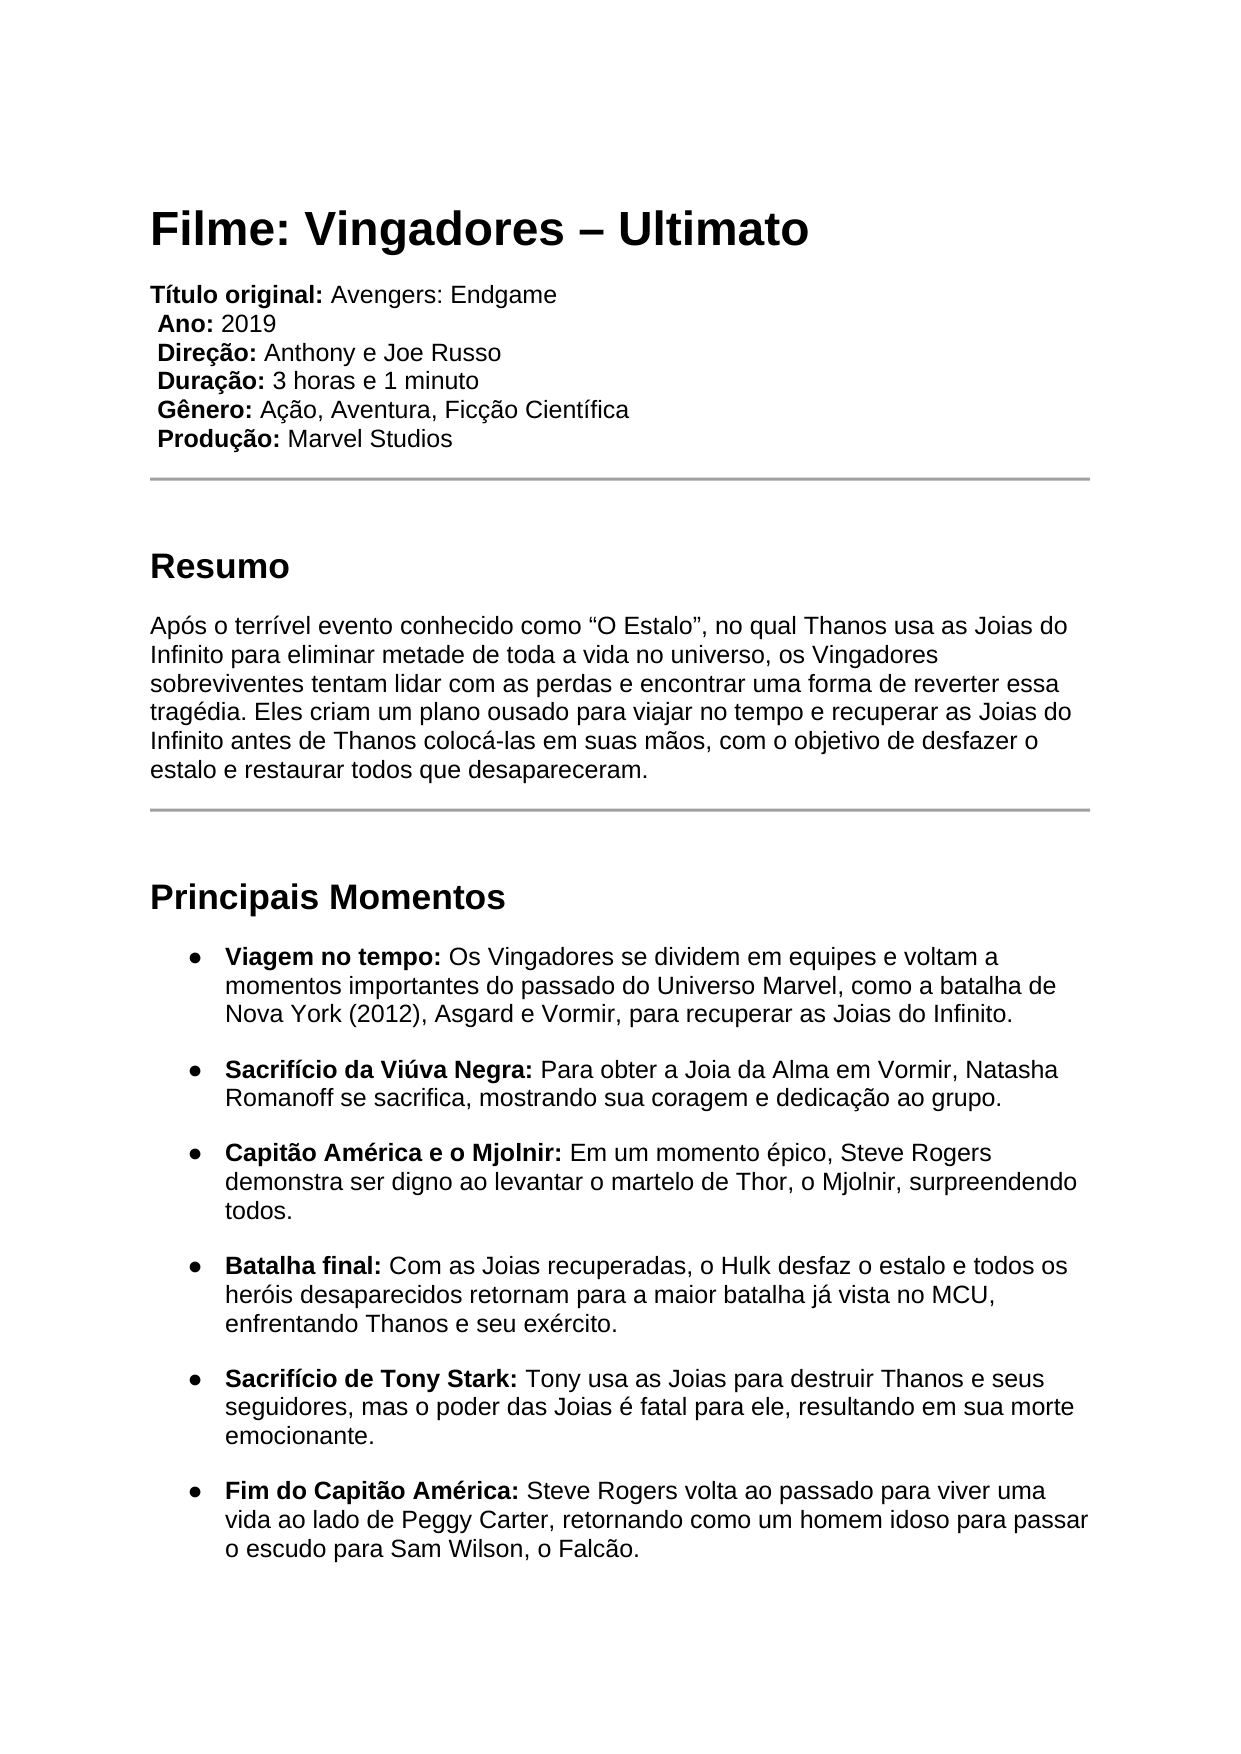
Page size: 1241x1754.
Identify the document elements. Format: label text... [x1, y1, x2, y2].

text Título original: Avengers: Endgame Ano: 2019 Direção: Anthony e Joe Russo Duração: 3 horas e 1 minuto Gênero: Ação, Aventura, Ficção Científica Produção: Marvel Studios [150, 280, 1090, 453]
text Após o terrível evento conhecido como “O Estalo”, no qual Thanos usa as Joias do Infinito para eliminar metade de toda a vida no universo, os Vingadores sobreviventes tentam lidar com as perdas e encontrar uma forma de reverter essa tragédia. Eles criam um plano ousado para viajar no tempo e recuperar as Joias do Infinito antes de Thanos colocá-las em suas mãos, com o objetivo de desfazer o estalo e restaurar todos que desapareceram. [150, 611, 1090, 783]
subtitle Resumo [150, 545, 1090, 586]
list Fim do Capitão América: Steve Rogers volta ao passado para viver uma vida ao lado de Peggy Carter, retornando como um homem idoso para passar o escudo para Sam Wilson, o Falcão. [187, 1476, 1090, 1589]
subtitle Principais Momentos [150, 876, 1090, 917]
list Capitão América e o Mjolnir: Em um momento épico, Steve Rogers demonstra ser digno ao levantar o martelo de Thor, o Mjolnir, surpreendendo todos. [187, 1138, 1090, 1251]
list Sacrifício da Viúva Negra: Para obter a Joia da Alma em Vormir, Natasha Romanoff se sacrifica, mostrando sua coragem e dedicação ao grupo. [187, 1054, 1090, 1138]
list Batalha final: Com as Joias recuperadas, o Hulk desfaz o estalo e todos os heróis desaparecidos retornam para a maior batalha já vista no MCU, enfrentando Thanos e seu exército. [187, 1251, 1090, 1364]
subtitle Filme: Vingadores – Ultimato [150, 200, 1090, 255]
list Sacrifício de Tony Stark: Tony usa as Joias para destruir Thanos e seus seguidores, mas o poder das Joias é fatal para ele, resultando em sua morte emocionante. [187, 1364, 1090, 1476]
list Viagem no tempo: Os Vingadores se dividem em equipes e voltam a momentos importantes do passado do Universo Marvel, como a batalha de Nova York (2012), Asgard e Vormir, para recuperar as Joias do Infinito. [187, 942, 1090, 1054]
